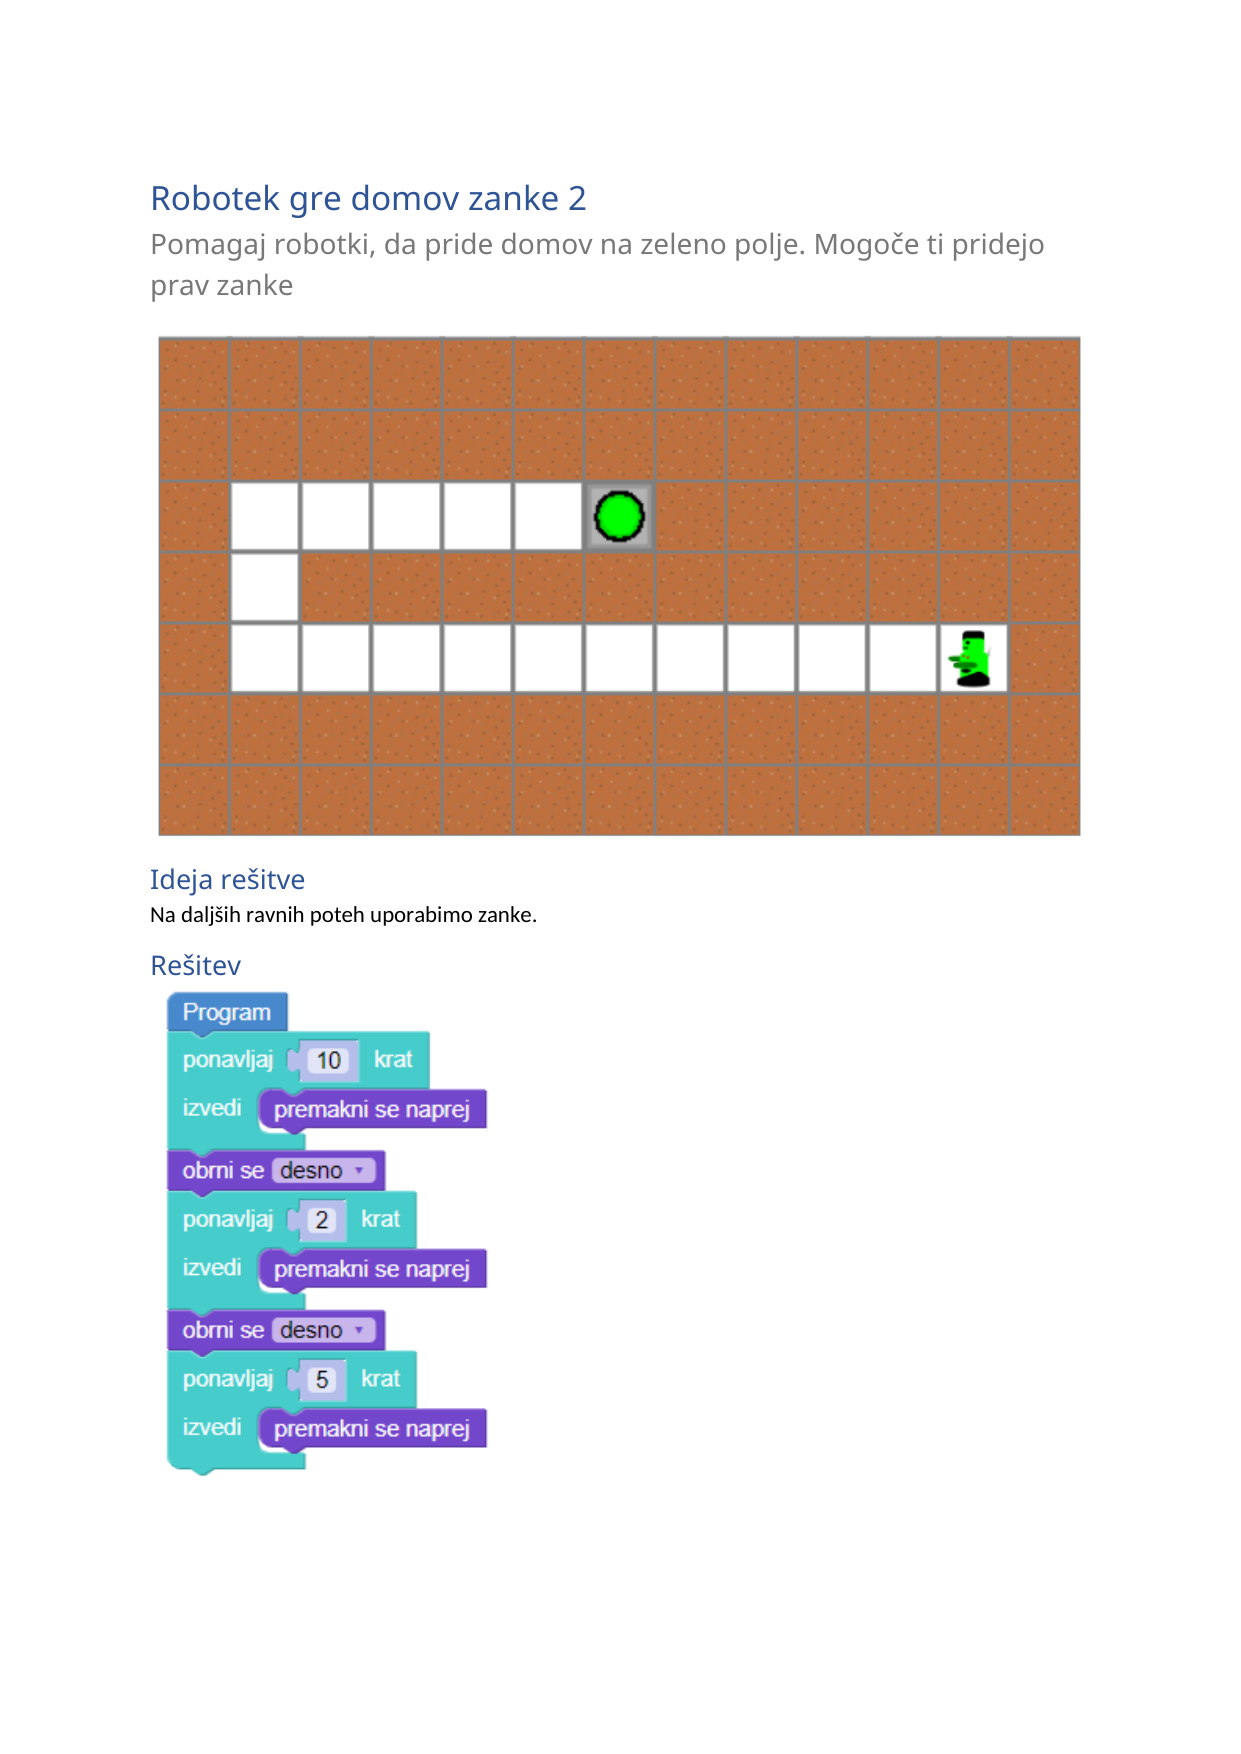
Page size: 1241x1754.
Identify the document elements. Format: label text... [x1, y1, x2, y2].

subtitle Rešitev [150, 947, 1090, 984]
text Pomagaj robotki, da pride domov na zeleno polje. Mogoče ti pridejo prav zanke [150, 224, 1090, 304]
picture [150, 986, 532, 1526]
picture [150, 323, 1091, 842]
subtitle Ideja rešitve [150, 860, 1090, 897]
subtitle Robotek gre domov zanke 2 [150, 175, 1090, 220]
text Na daljših ravnih poteh uporabimo zanke. [150, 900, 1090, 928]
